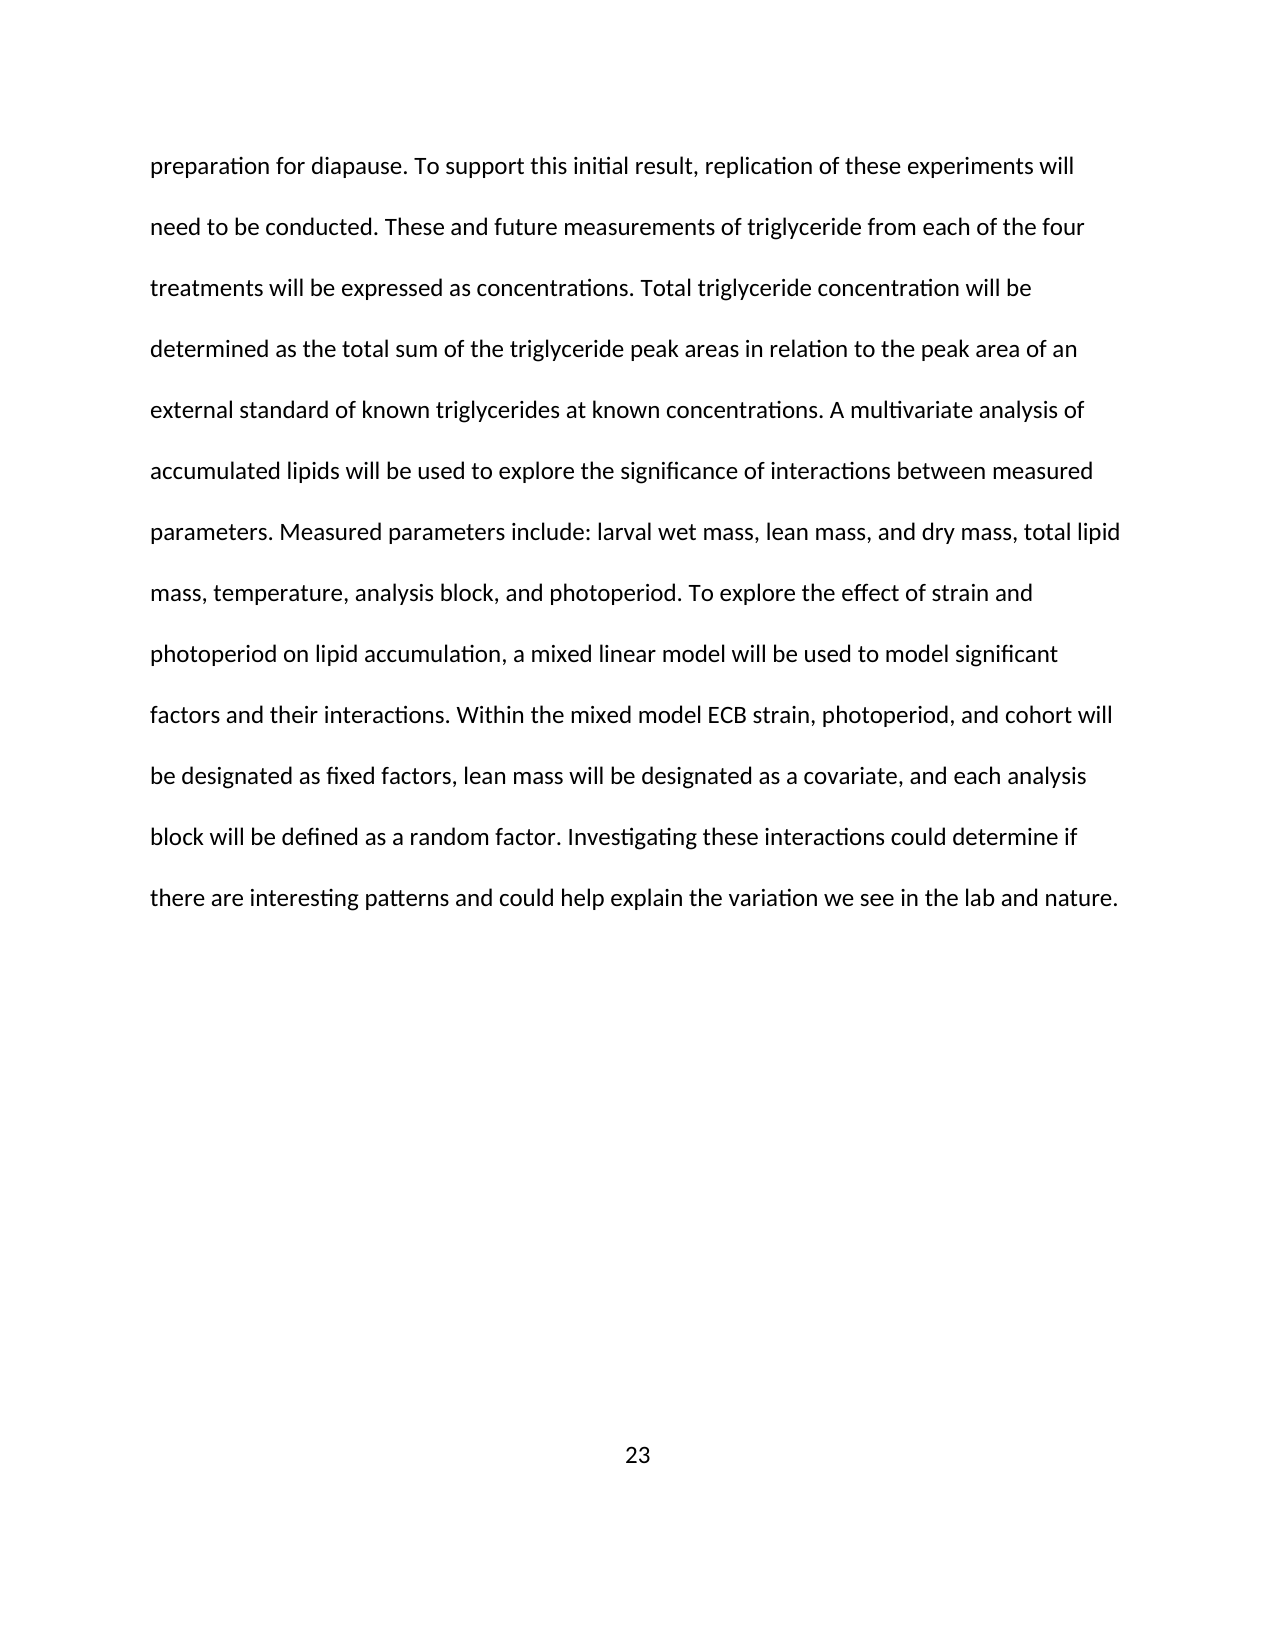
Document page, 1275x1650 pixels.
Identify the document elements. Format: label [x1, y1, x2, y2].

text [150, 150, 1125, 913]
